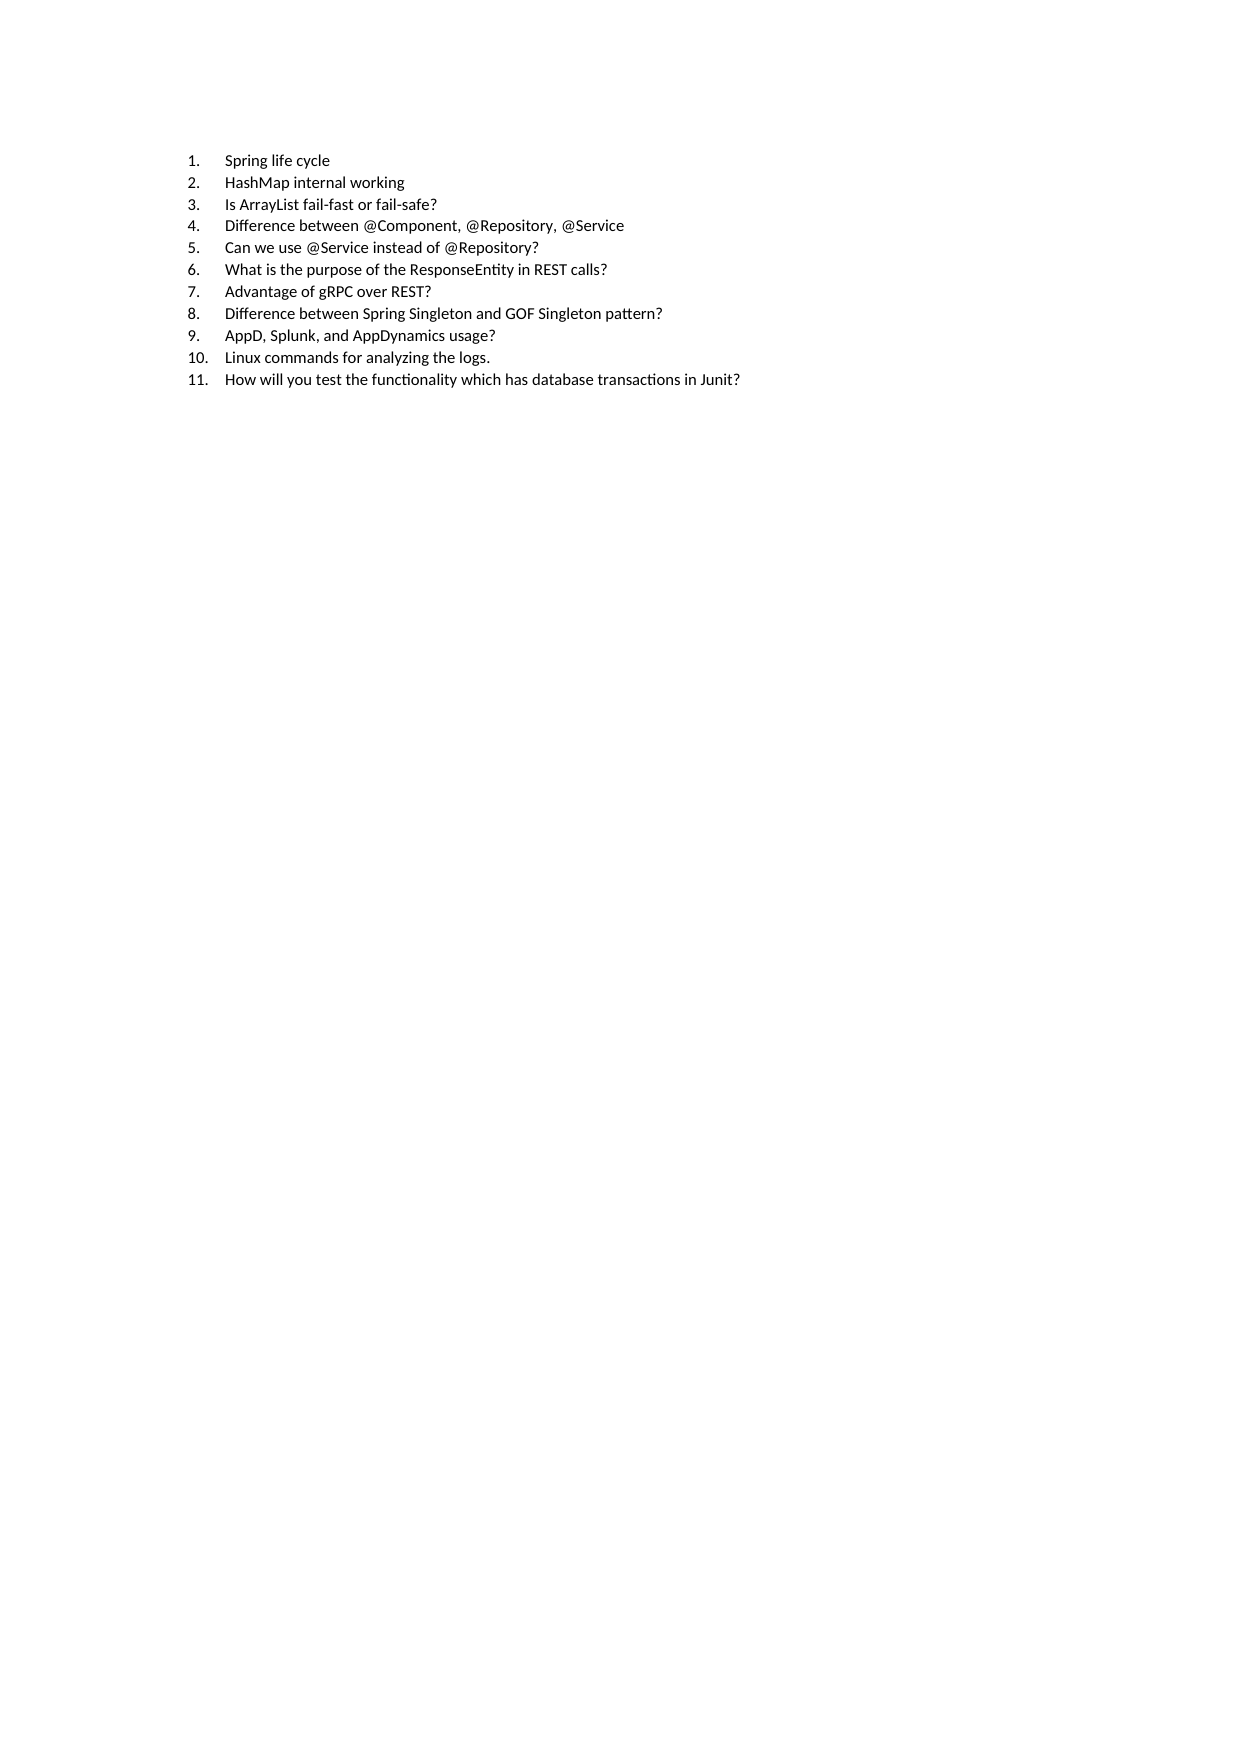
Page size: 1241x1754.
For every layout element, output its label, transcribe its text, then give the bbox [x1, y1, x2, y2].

list Spring life cycle [187, 150, 1090, 170]
list Is ArrayList fail-fast or fail-safe? [187, 194, 1090, 214]
list Difference between Spring Singleton and GOF Singleton pattern? [187, 303, 1090, 323]
list Can we use @Service instead of @Repository? [187, 237, 1090, 258]
list Linux commands for analyzing the logs. [187, 347, 1090, 367]
list How will you test the functionality which has database transactions in Junit? [187, 369, 1090, 389]
list Difference between @Component, @Repository, @Service [187, 216, 1090, 236]
list What is the purpose of the ResponseEntity in REST calls? [187, 259, 1090, 280]
list Advantage of gRPC over REST? [187, 281, 1090, 302]
list HashMap internal working [187, 172, 1090, 192]
list AppD, Splunk, and AppDynamics usage? [187, 325, 1090, 345]
